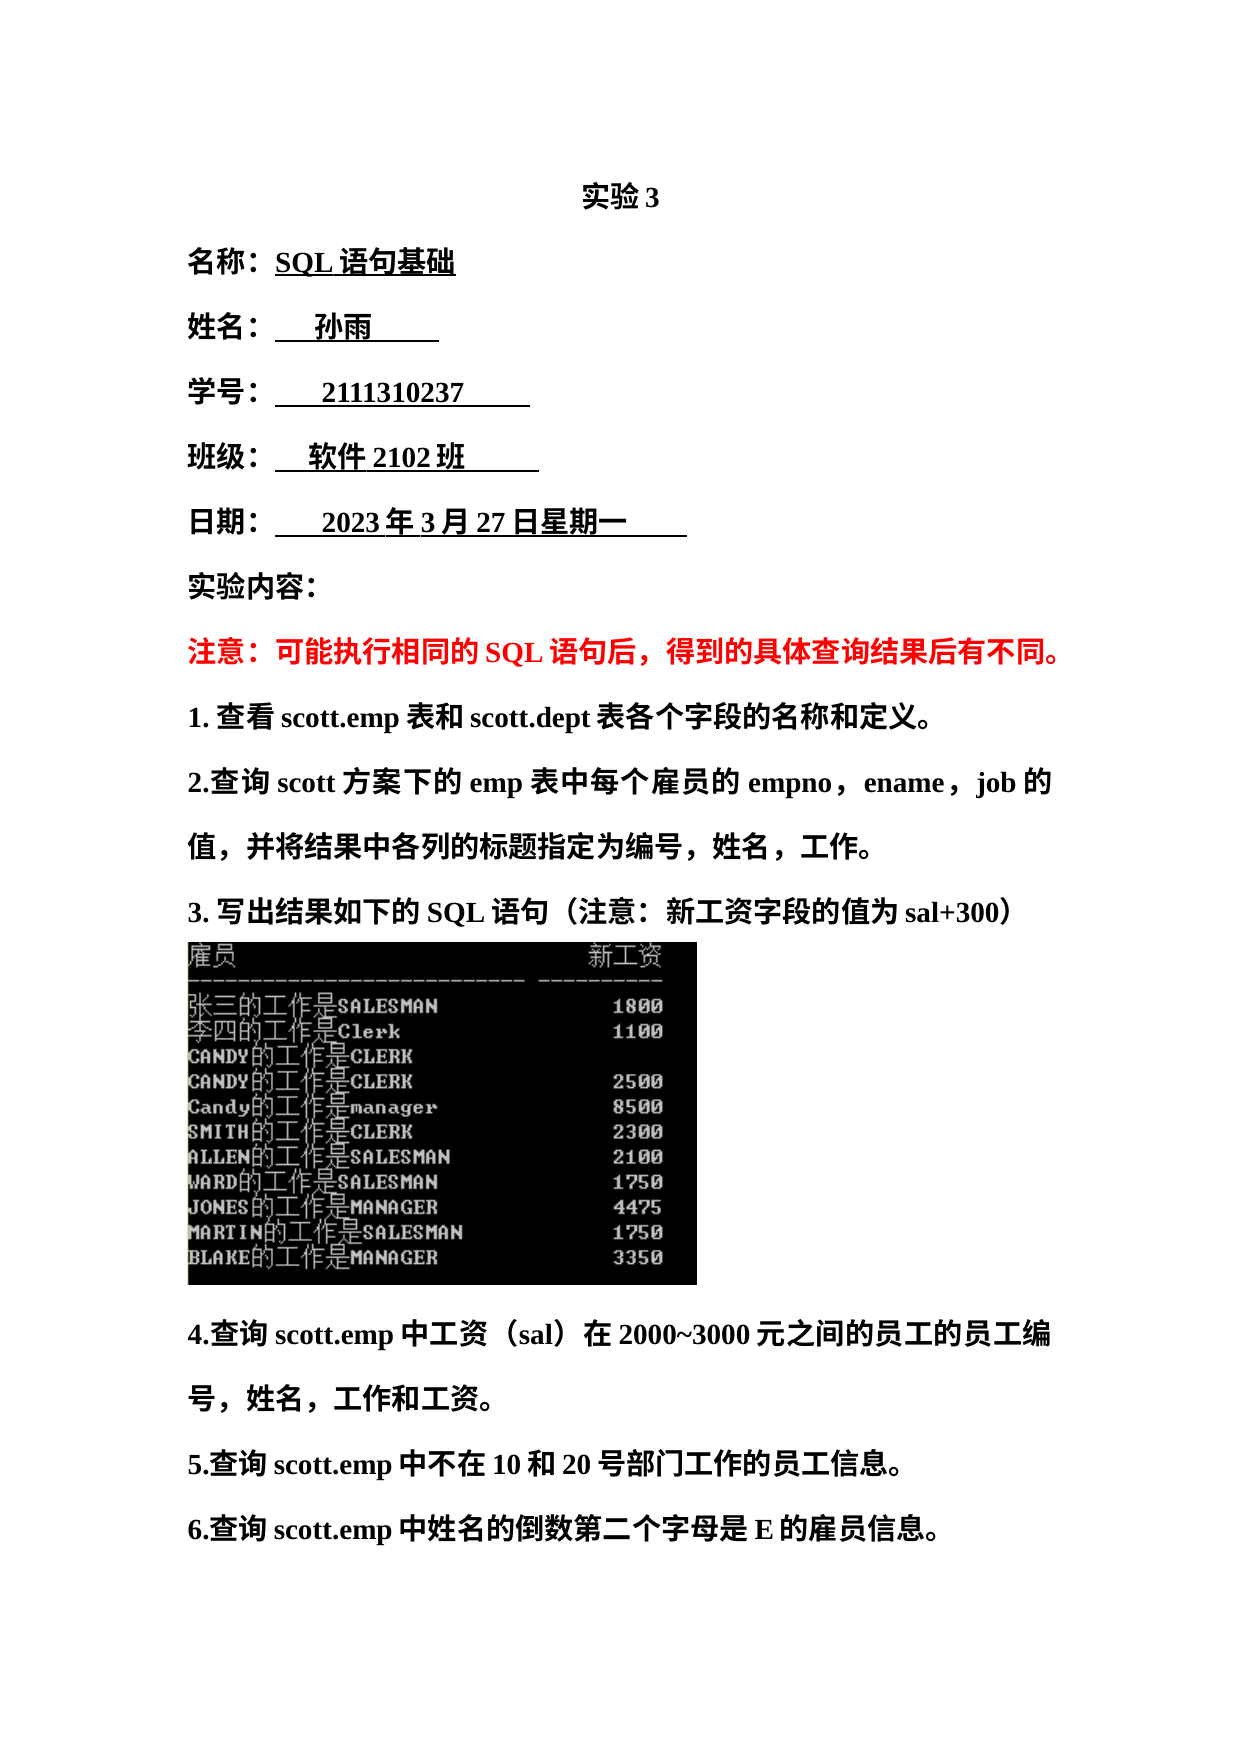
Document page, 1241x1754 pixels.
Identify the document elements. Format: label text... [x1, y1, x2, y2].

text 学号： 2111310237 [187, 357, 1053, 422]
text 实验内容： [187, 552, 1053, 617]
text 4.查询scott.emp中工资（sal）在2000~3000元之间的员工的员工编号，姓名，工作和工资。 [187, 1299, 1053, 1429]
text 班级： 软件2102班 [187, 422, 1053, 487]
text 1. 查看scott.emp表和scott.dept表各个字段的名称和定义。 [187, 682, 1053, 747]
text 6.查询scott.emp中姓名的倒数第二个字母是E的雇员信息。 [187, 1494, 1053, 1559]
picture [187, 942, 697, 1285]
text 5.查询scott.emp中不在10和20号部门工作的员工信息。 [187, 1429, 1053, 1494]
text 日期： 2023年3月27日星期一 [187, 487, 1053, 552]
text 3. 写出结果如下的SQL语句（注意：新工资字段的值为sal+300） [187, 877, 1053, 942]
text 实验3 [187, 162, 1053, 227]
text 2.查询scott方案下的emp表中每个雇员的empno，ename，job的值，并将结果中各列的标题指定为编号，姓名，工作。 [187, 747, 1053, 877]
text 姓名： 孙雨 [187, 292, 1053, 357]
text 名称：SQL语句基础 [187, 227, 1053, 292]
text 注意：可能执行相同的SQL语句后，得到的具体查询结果后有不同。 [187, 617, 1053, 682]
